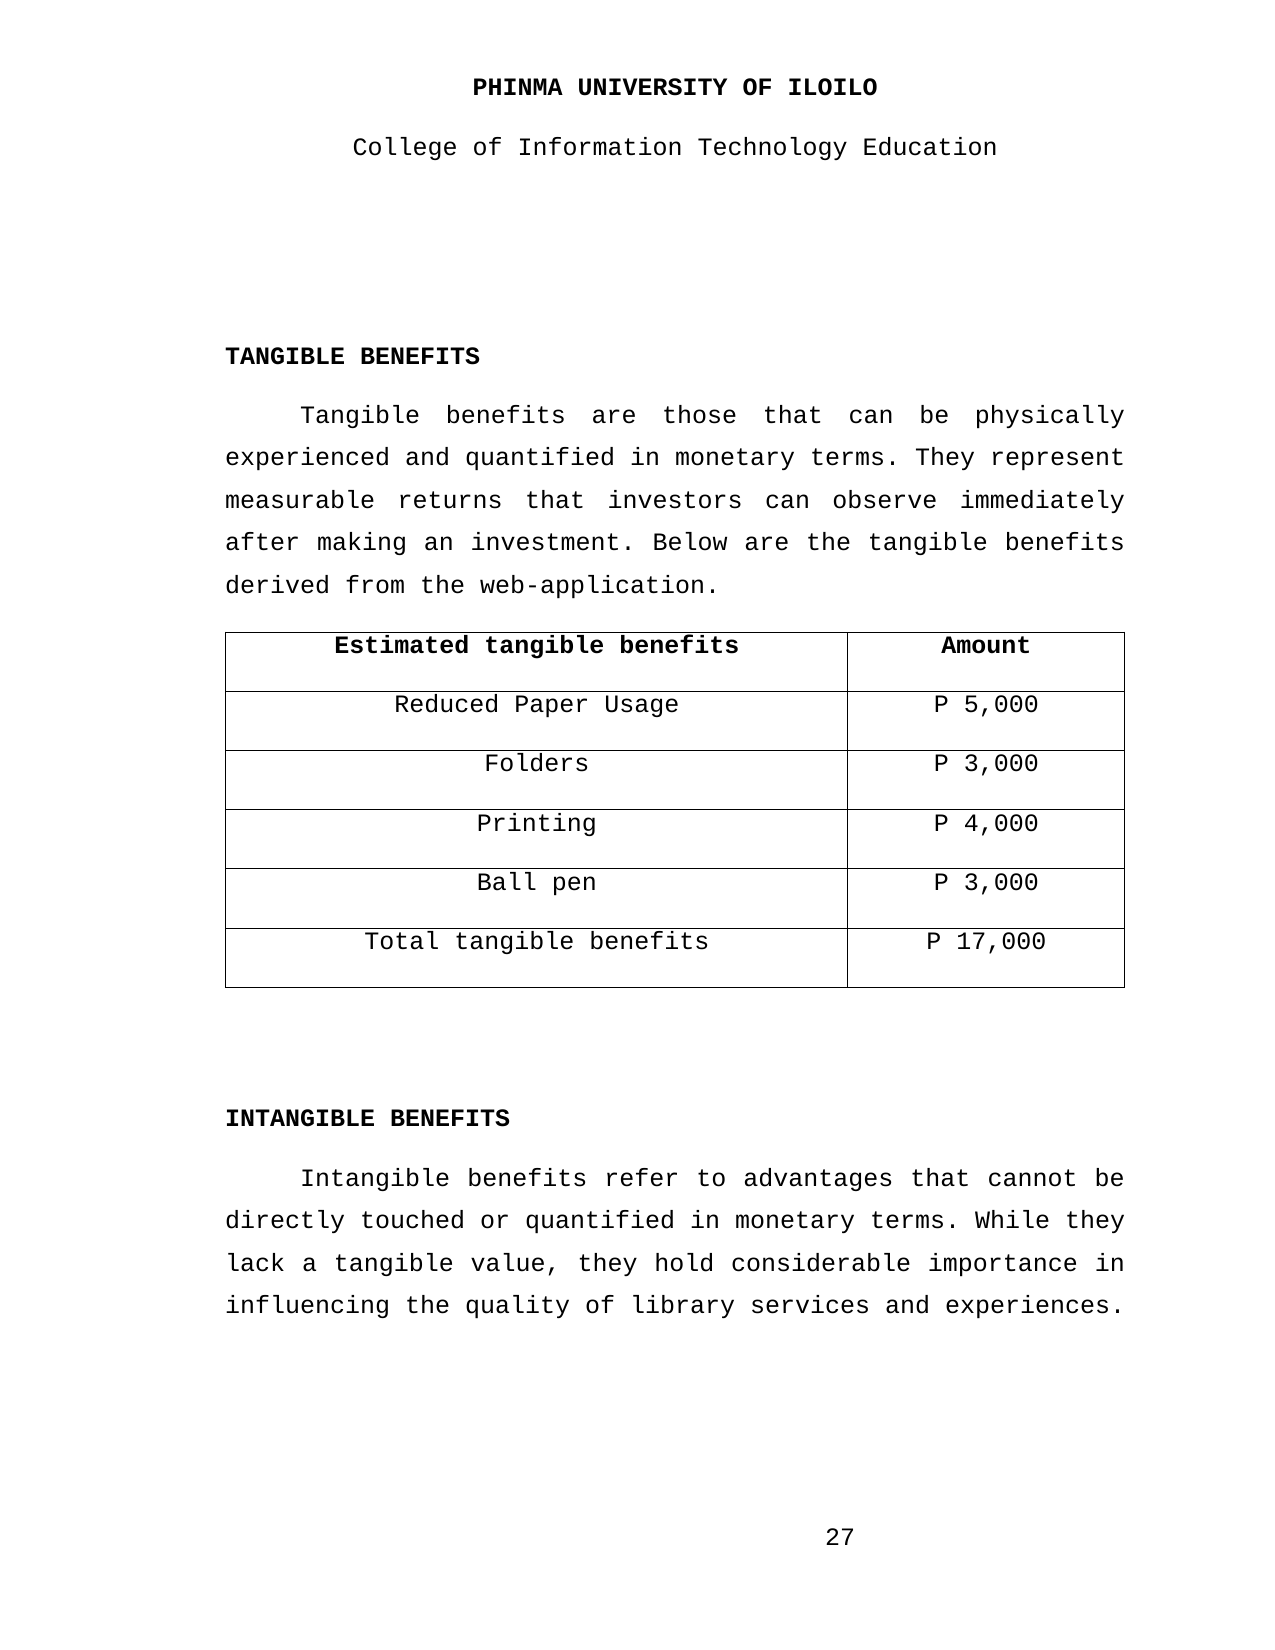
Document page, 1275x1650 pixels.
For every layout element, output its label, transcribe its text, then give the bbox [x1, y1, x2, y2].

table_cell Ball pen [226, 869, 847, 927]
table_cell Folders [226, 751, 847, 809]
table_cell P 3,000 [848, 751, 1124, 809]
text INTANGIBLE BENEFITS [225, 1106, 1125, 1134]
text TANGIBLE BENEFITS [225, 343, 1125, 372]
table_cell P 5,000 [848, 692, 1124, 750]
table_header Estimated tangible benefits [226, 633, 847, 691]
table_cell Printing [226, 810, 847, 868]
table_cell Total tangible benefits [226, 929, 847, 987]
text Tangible benefits are those that can be physically experienced and quantified in monetary terms. They represent measurable returns that investors can observe immediately after making an investment. Below are the tangible benefits derived from the web-application. [225, 402, 1125, 601]
table_header Amount [848, 633, 1124, 691]
text Intangible benefits refer to advantages that cannot be directly touched or quantified in monetary terms. While they lack a tangible value, they hold considerable importance in influencing the quality of library services and experiences. [225, 1165, 1125, 1321]
table_cell P 4,000 [848, 810, 1124, 868]
table_cell Reduced Paper Usage [226, 692, 847, 750]
table_cell P 17,000 [848, 929, 1124, 987]
table_cell P 3,000 [848, 869, 1124, 927]
